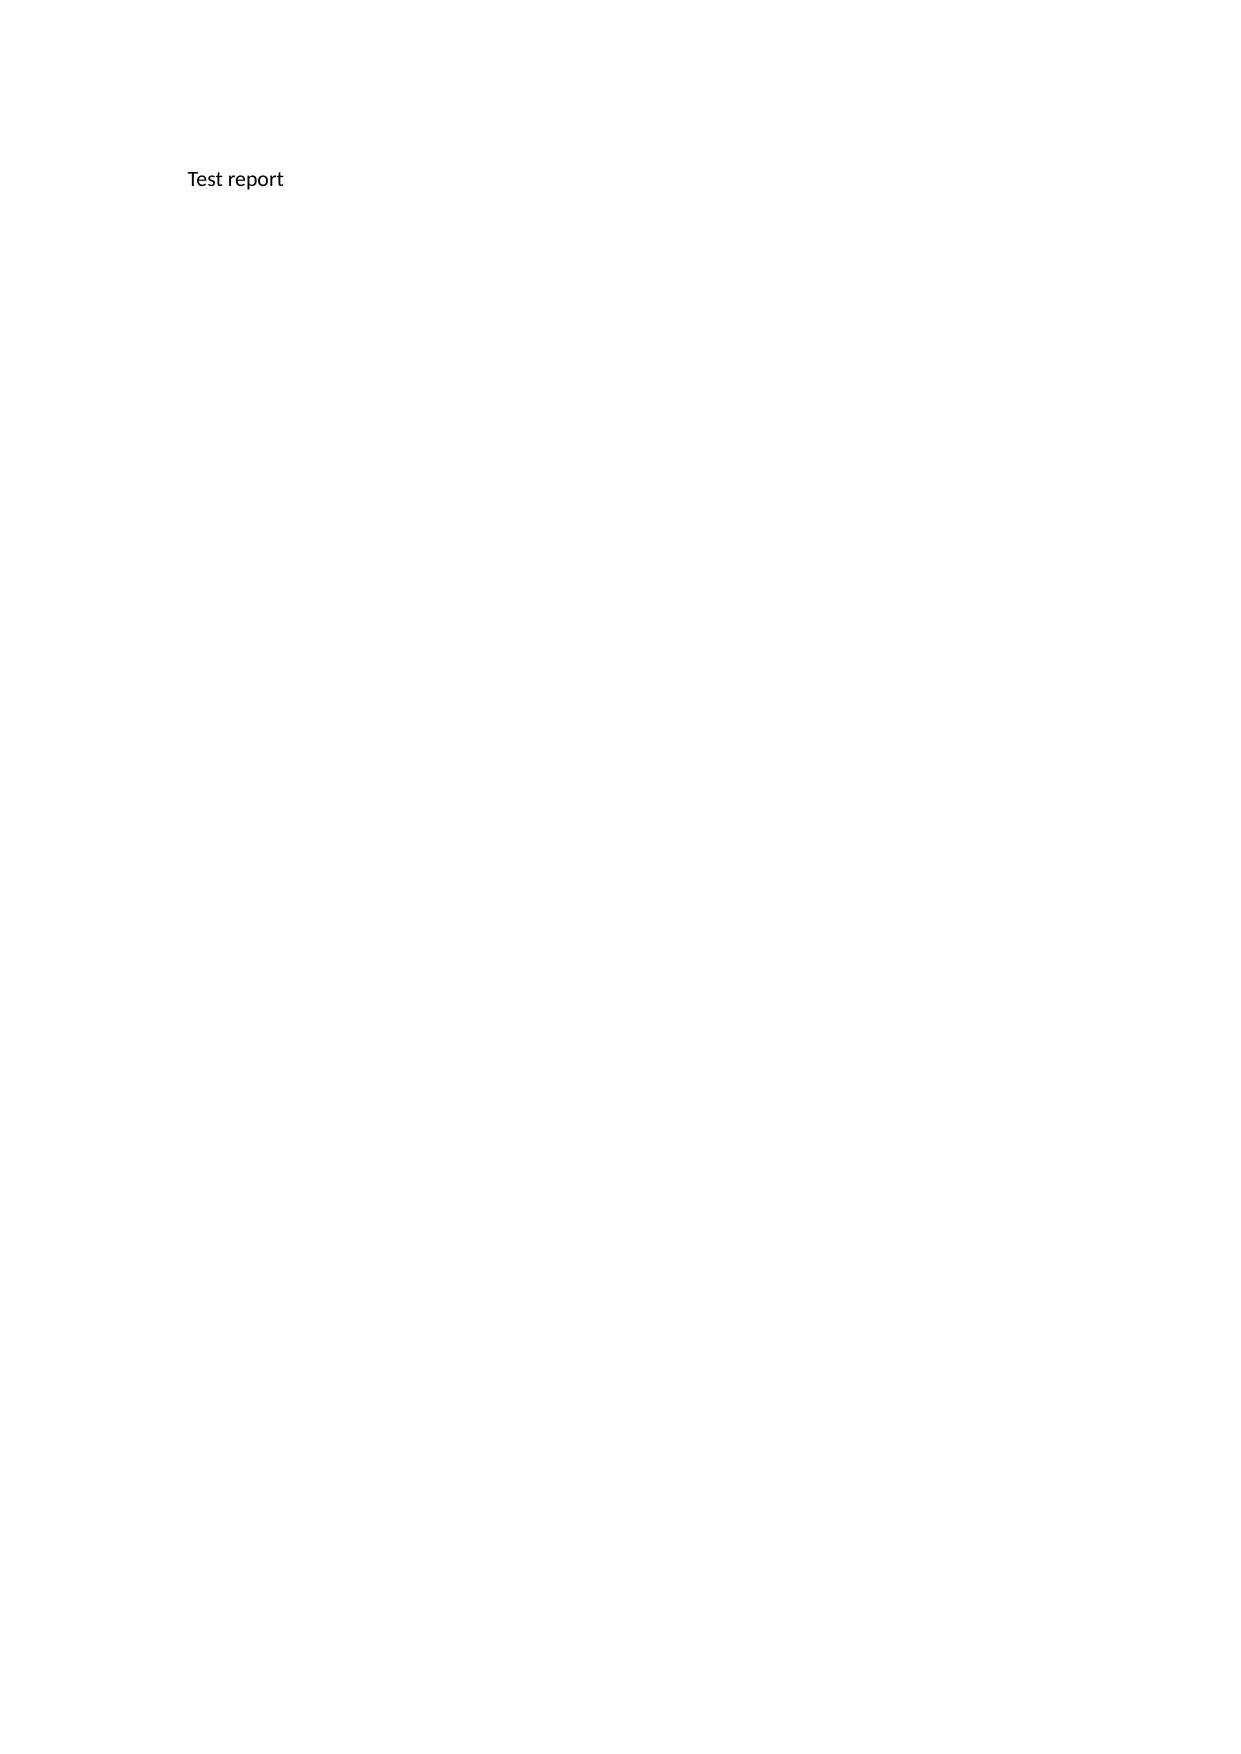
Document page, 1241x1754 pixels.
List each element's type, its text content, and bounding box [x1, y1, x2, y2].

text Test report [187, 162, 1053, 194]
